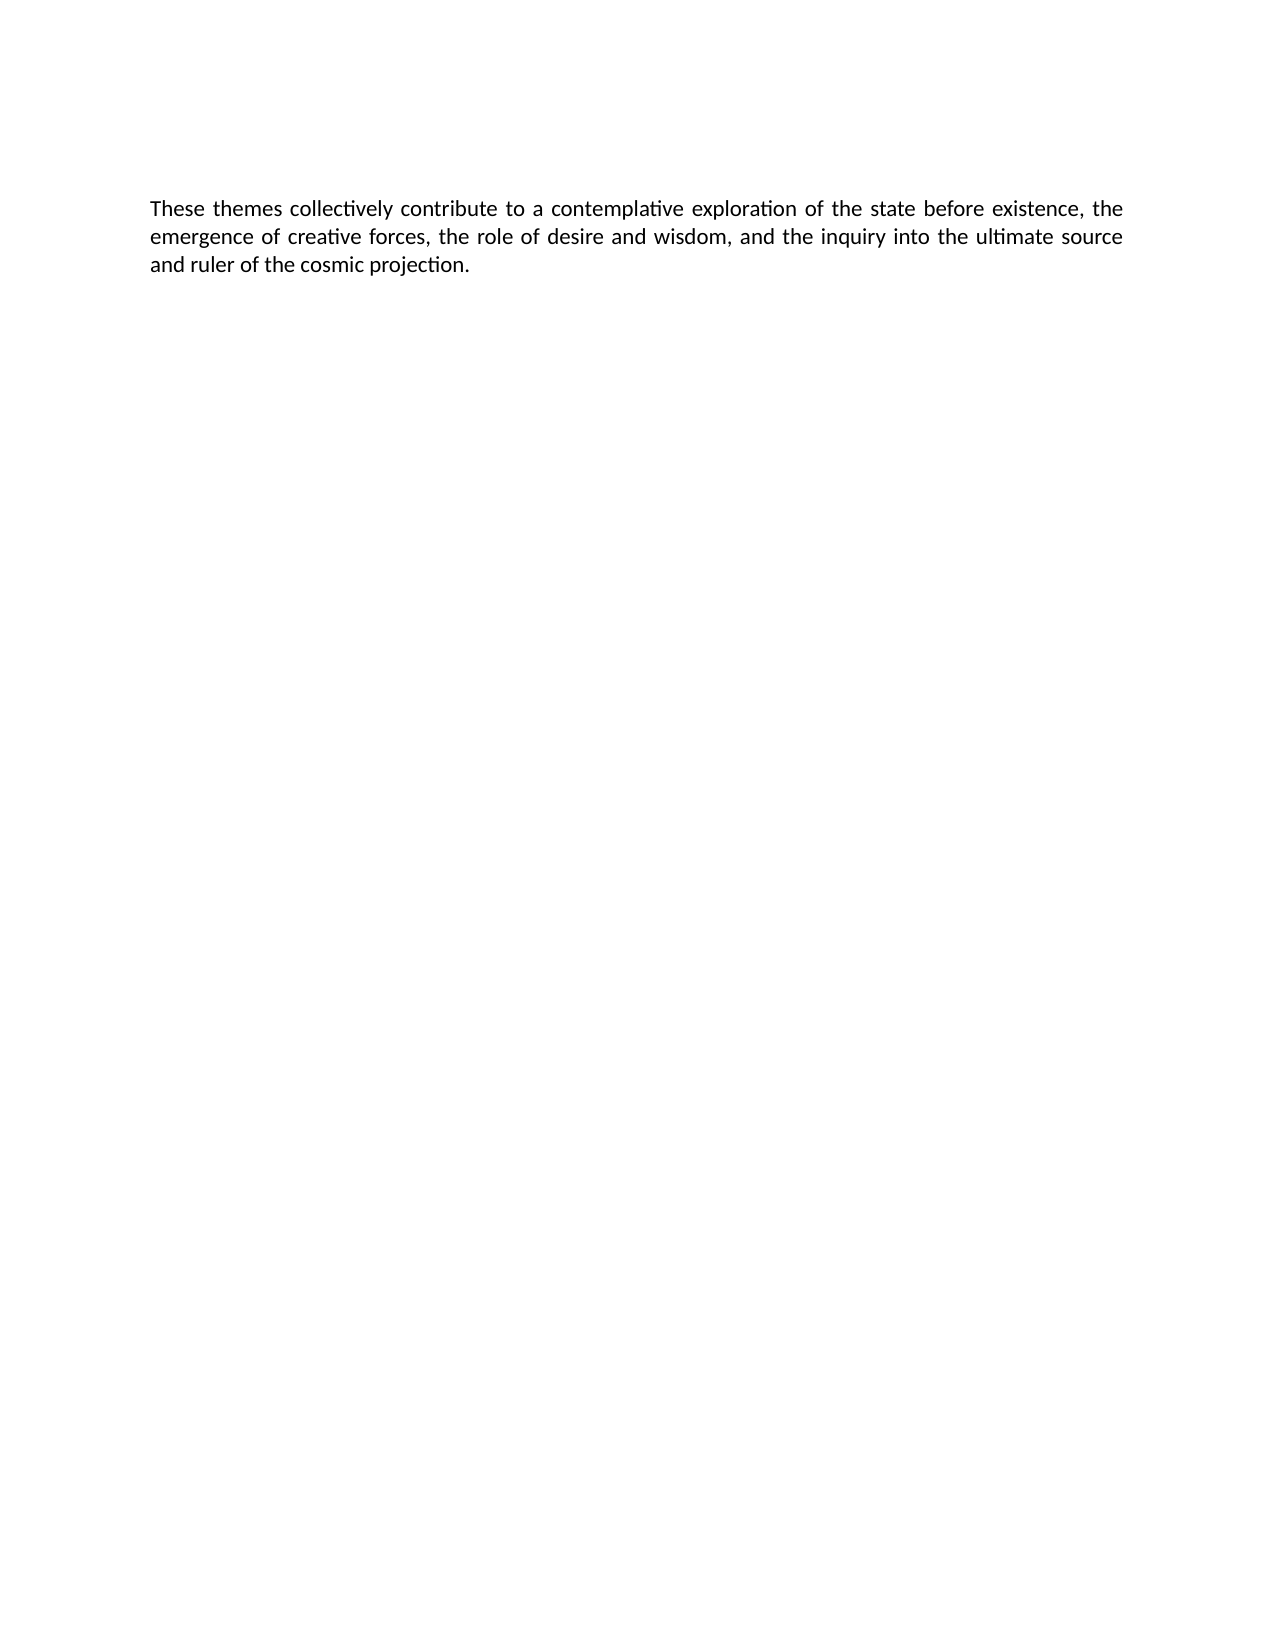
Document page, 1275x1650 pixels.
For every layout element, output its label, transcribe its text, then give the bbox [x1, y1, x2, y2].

text These themes collectively contribute to a contemplative exploration of the state before existence, the emergence of creative forces, the role of desire and wisdom, and the inquiry into the ultimate source and ruler of the cosmic projection. [150, 194, 1125, 278]
